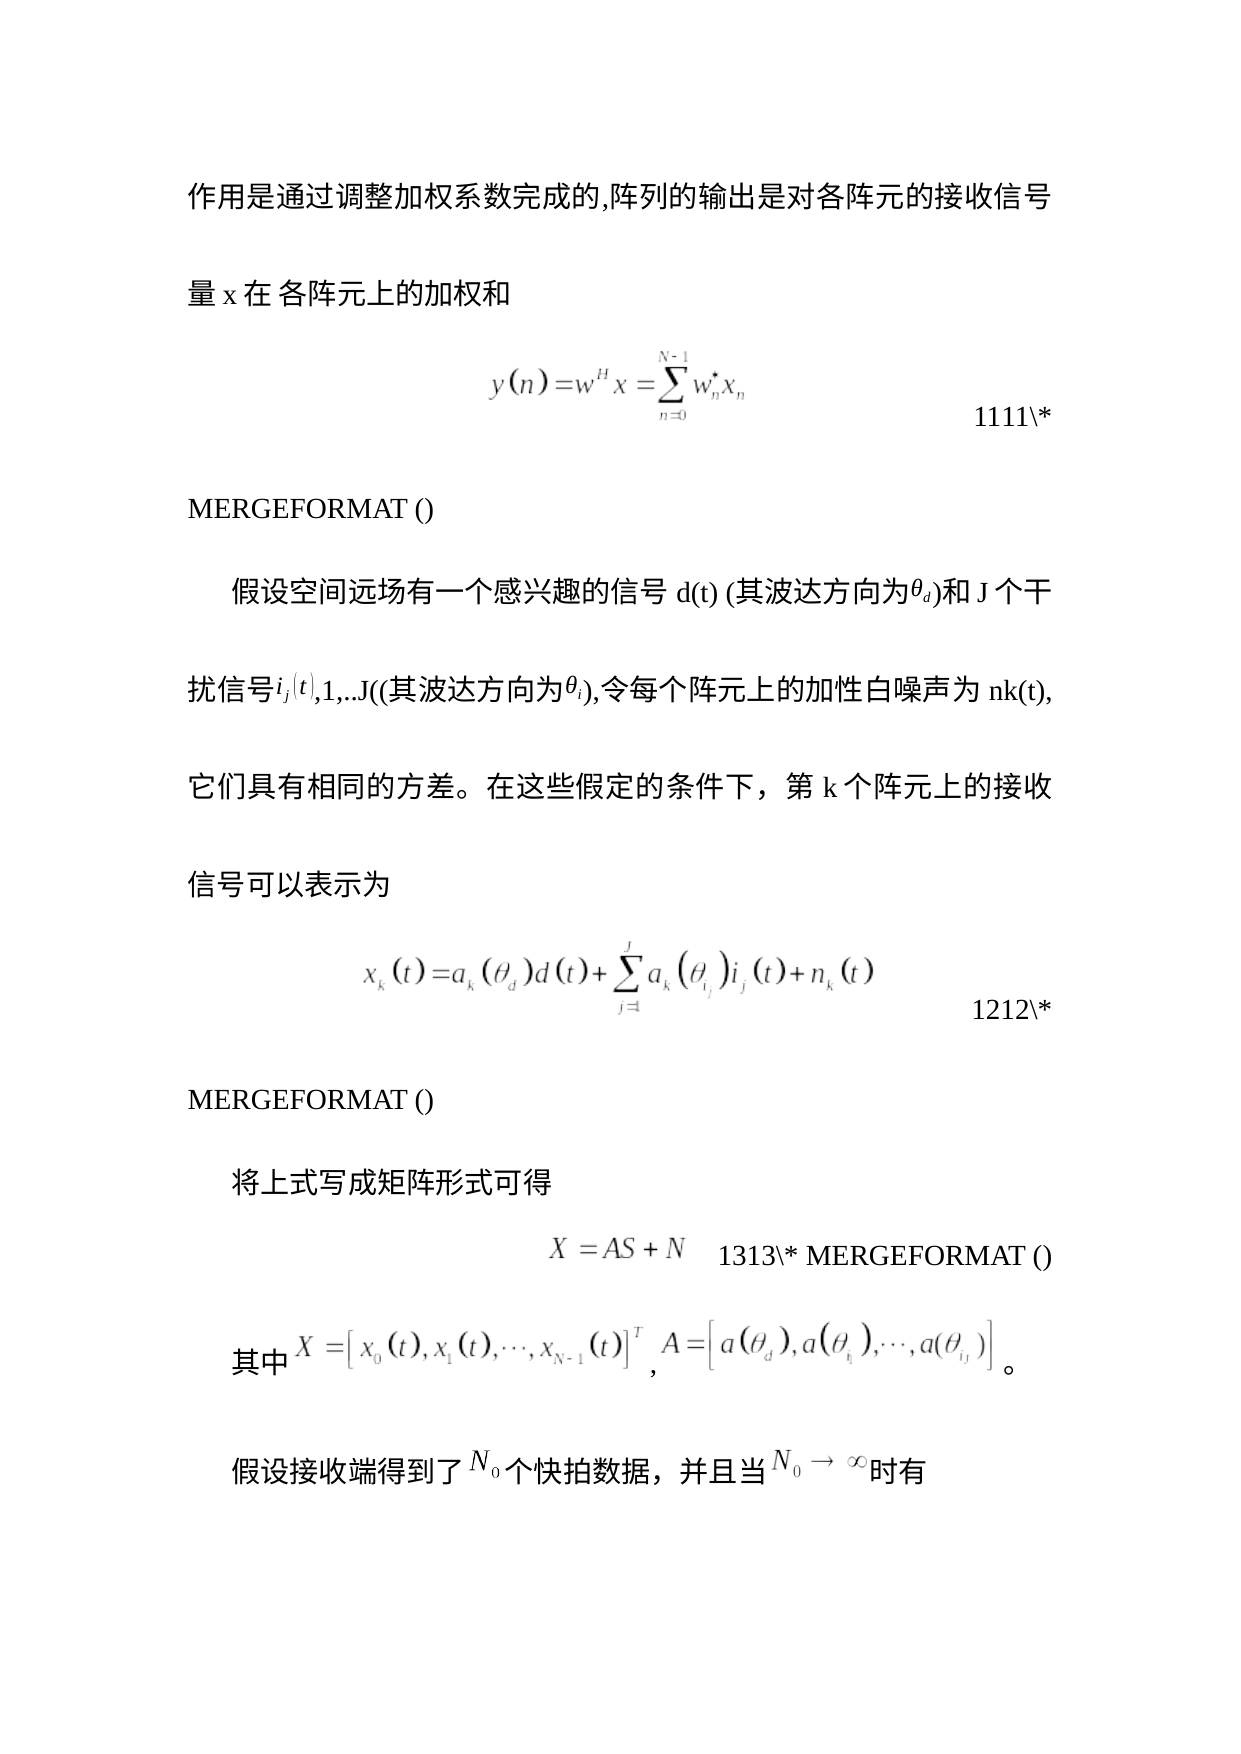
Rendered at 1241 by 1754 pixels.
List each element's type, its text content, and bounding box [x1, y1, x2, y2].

text 假设空间远场有一个感兴趣的信号d(t) (其波达方向为)和J个干扰信号,1,..J((其波达方向为),令每个阵元上的加性白噪声为nk(t),它们具有相同的方差。在这些假定的条件下，第k个阵元上的接收信号可以表示为 [187, 557, 1053, 915]
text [187, 162, 1053, 324]
text 其中,。 [187, 1316, 1053, 1413]
text 假设接收端得到了个快拍数据，并且当时有 [187, 1434, 1053, 1499]
text 将上式写成矩阵形式可得 [187, 1148, 1053, 1213]
